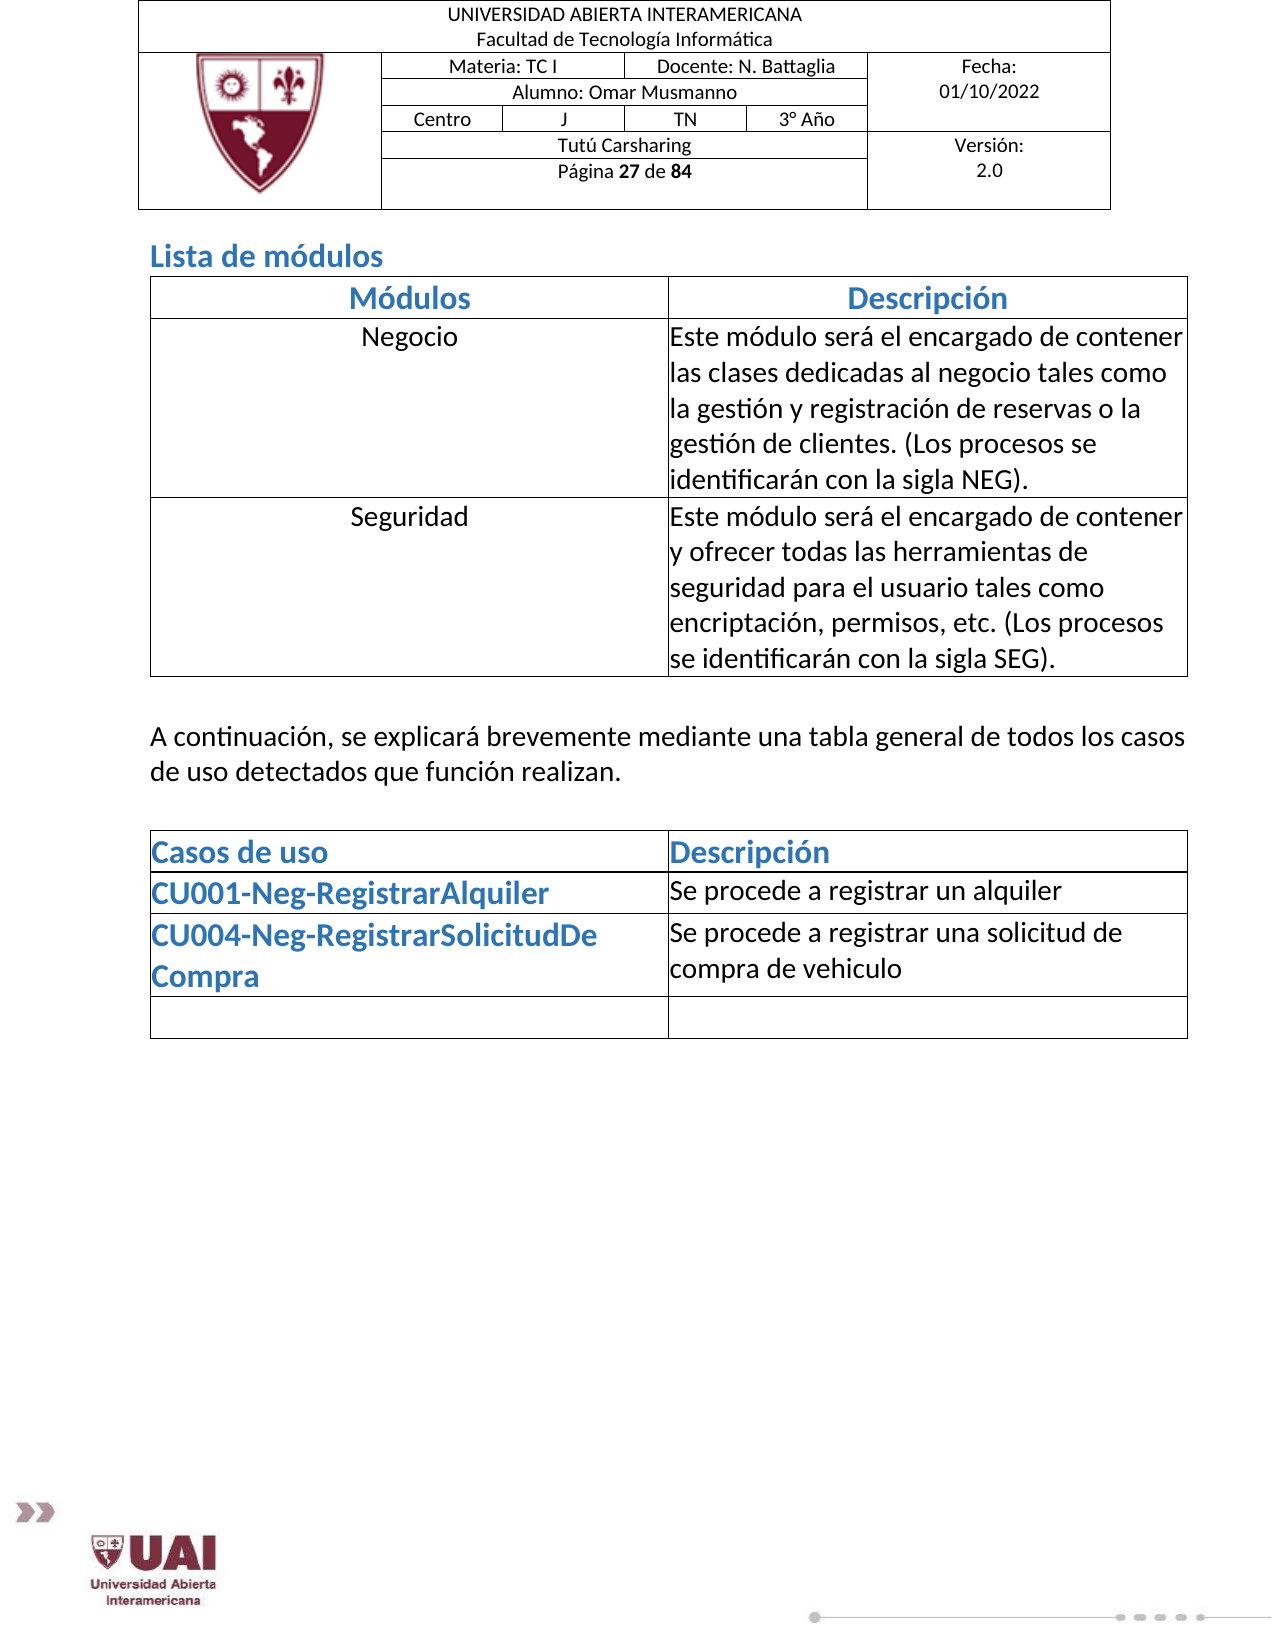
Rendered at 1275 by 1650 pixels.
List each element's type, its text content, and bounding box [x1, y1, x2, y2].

table_header Casos de uso [151, 831, 668, 871]
table_cell CU001-Neg-RegistrarAlquiler [151, 873, 668, 913]
table_cell [669, 997, 1187, 1037]
table_cell Seguridad [151, 498, 668, 676]
table_header Descripción [669, 277, 1187, 317]
table_cell Negocio [151, 319, 668, 497]
table_cell [151, 997, 668, 1037]
table_header Módulos [151, 277, 668, 317]
table_cell Este módulo será el encargado de contener las clases dedicadas al negocio tales como la gestión y registración de reservas o la gestión de clientes. (Los procesos se identificarán con la sigla NEG). [669, 319, 1187, 497]
table_cell Se procede a registrar una solicitud de compra de vehiculo [669, 914, 1187, 996]
text A continuación, se explicará brevemente mediante una tabla general de todos los casos de uso detectados que función realizan. [150, 718, 1187, 789]
table_cell Este módulo será el encargado de contener y ofrecer todas las herramientas de seguridad para el usuario tales como encriptación, permisos, etc. (Los procesos se identificarán con la sigla SEG). [669, 498, 1187, 676]
picture [0, 1485, 1272, 1643]
picture [196, 53, 325, 194]
table_cell Se procede a registrar un alquiler [669, 873, 1187, 913]
table_cell CU004-Neg-RegistrarSolicitudDe Compra [151, 914, 668, 996]
table_header Descripción [669, 831, 1187, 871]
text Lista de módulos [150, 235, 1187, 276]
